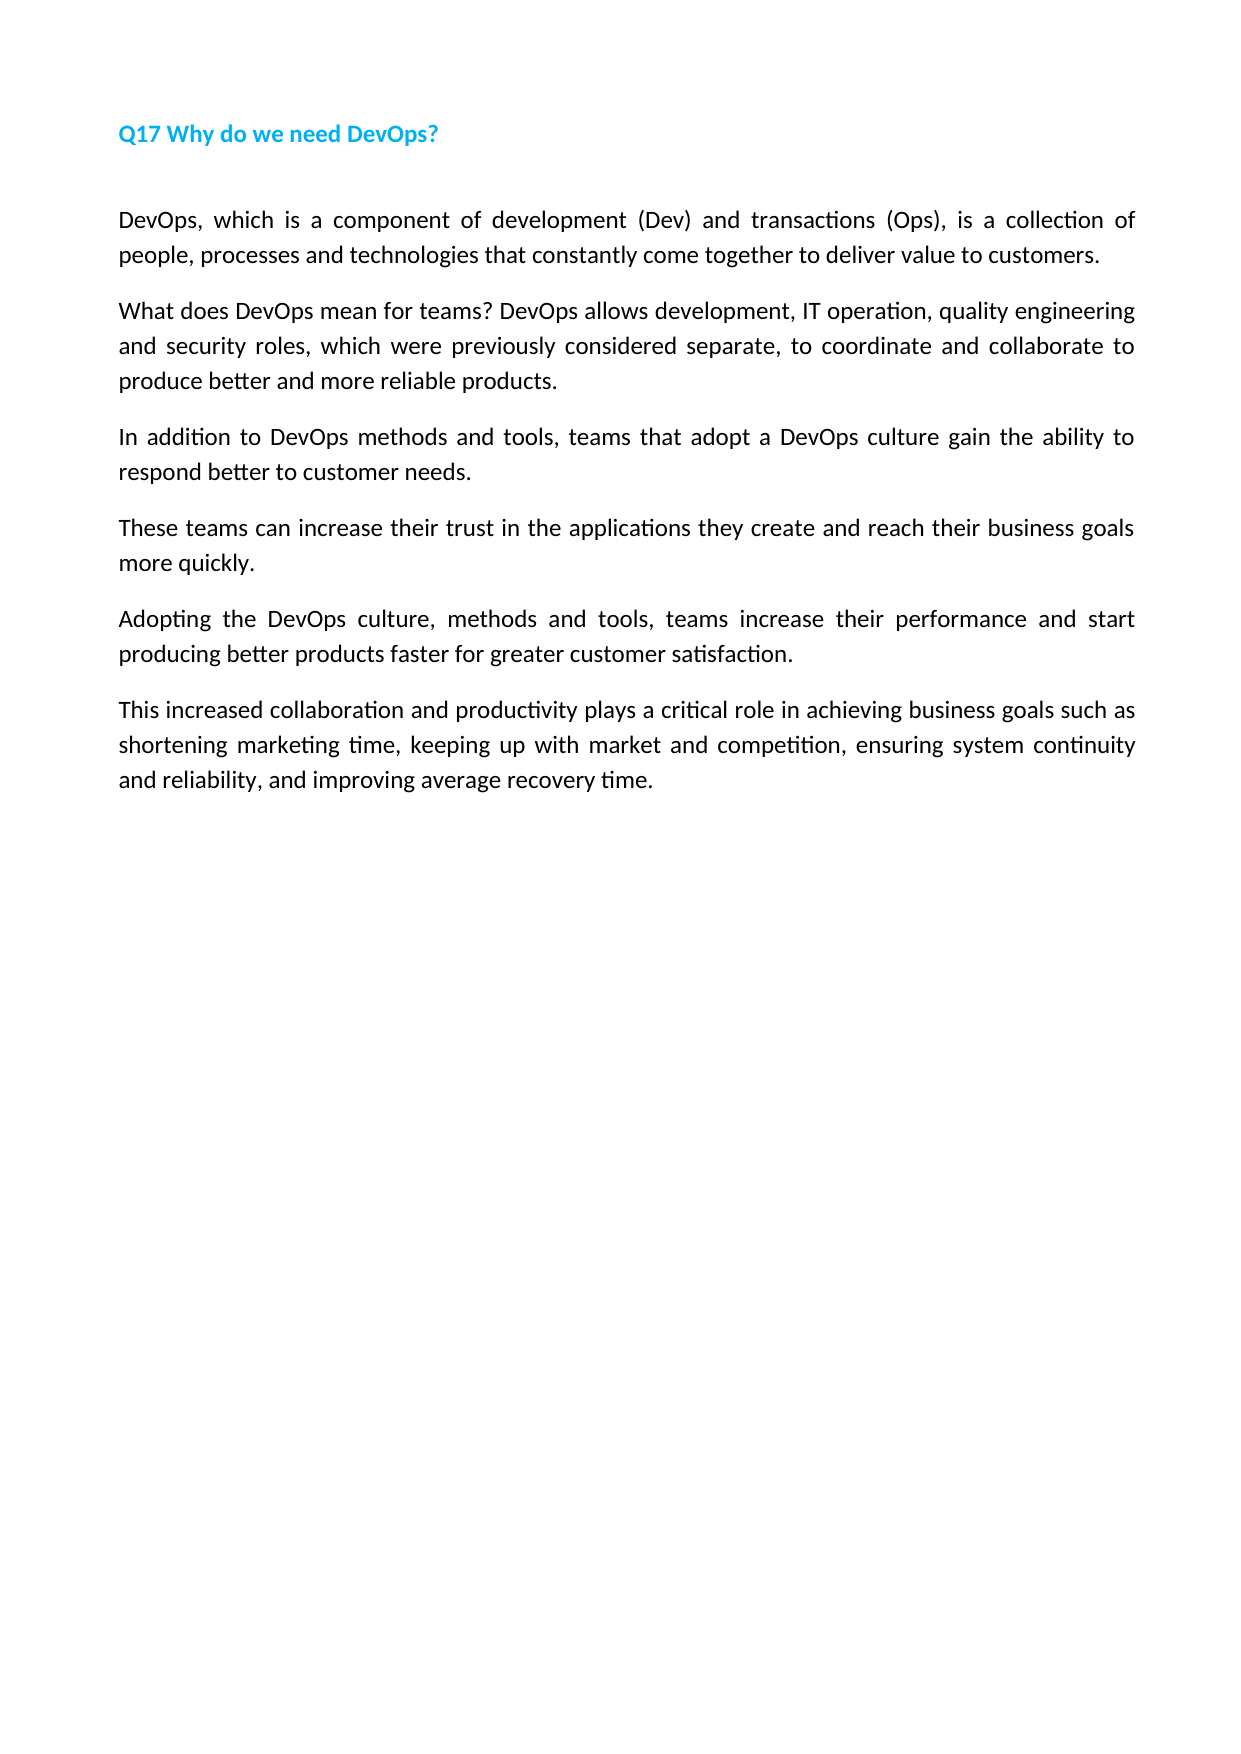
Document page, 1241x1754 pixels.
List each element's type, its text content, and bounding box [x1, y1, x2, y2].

text Q17 Why do we need DevOps? [118, 118, 1137, 149]
text Adopting the DevOps culture, methods and tools, teams increase their performance and start producing better products faster for greater customer satisfaction. [118, 603, 1137, 668]
text What does DevOps mean for teams? DevOps allows development, IT operation, quality engineering and security roles, which were previously considered separate, to coordinate and collaborate to produce better and more reliable products. [118, 295, 1137, 396]
text In addition to DevOps methods and tools, teams that adopt a DevOps culture gain the ability to respond better to customer needs. [118, 421, 1137, 487]
text These teams can increase their trust in the applications they create and reach their business goals more quickly. [118, 512, 1137, 578]
text This increased collaboration and productivity plays a critical role in achieving business goals such as shortening marketing time, keeping up with market and competition, ensuring system continuity and reliability, and improving average recovery time. [118, 694, 1137, 794]
text DevOps, which is a component of development (Dev) and transactions (Ops), is a collection of people, processes and technologies that constantly come together to deliver value to customers. [118, 204, 1137, 270]
